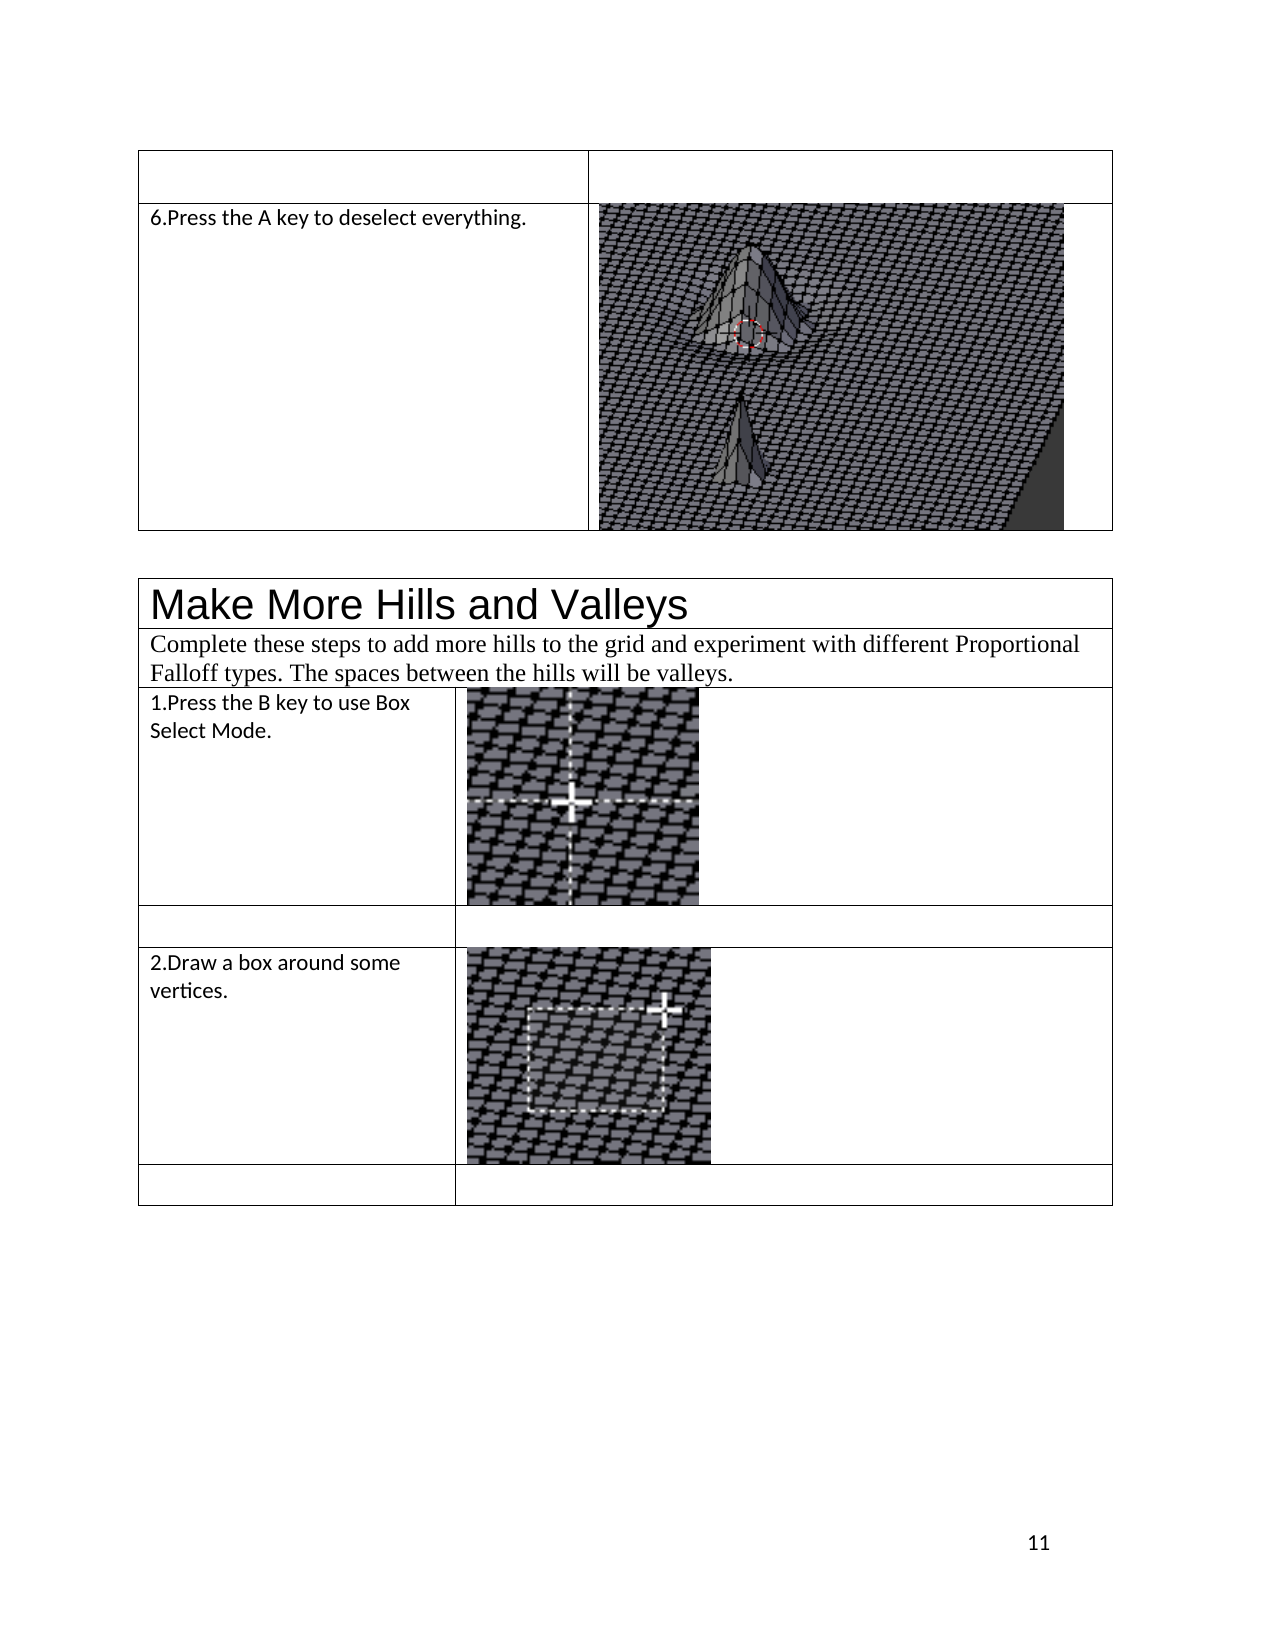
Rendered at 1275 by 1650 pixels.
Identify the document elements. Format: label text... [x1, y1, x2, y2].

table_cell 2.Draw a box around some vertices. [139, 948, 455, 1163]
picture [599, 203, 1064, 530]
table_cell 6.Press the A key to deselect everything. [139, 204, 588, 530]
table_cell [589, 204, 599, 530]
table_cell [456, 906, 1112, 947]
table_cell [589, 151, 1112, 202]
table_cell [139, 1165, 455, 1205]
table_cell [456, 688, 467, 905]
picture [467, 947, 711, 1164]
table_cell [456, 1165, 1112, 1205]
table_cell [1064, 204, 1112, 530]
table_cell [139, 906, 455, 947]
table_header Make More Hills and Valleys [139, 579, 1112, 628]
table_cell [699, 688, 1112, 905]
table_cell Complete these steps to add more hills to the grid and experiment with different Proportional Falloff types. The spaces between the hills will be valleys. [139, 629, 1112, 687]
table_cell [456, 948, 467, 1163]
table_cell 1.Press the B key to use Box Select Mode. [139, 688, 455, 905]
picture [467, 687, 699, 905]
table_cell [711, 948, 1112, 1163]
table_cell [139, 151, 588, 202]
